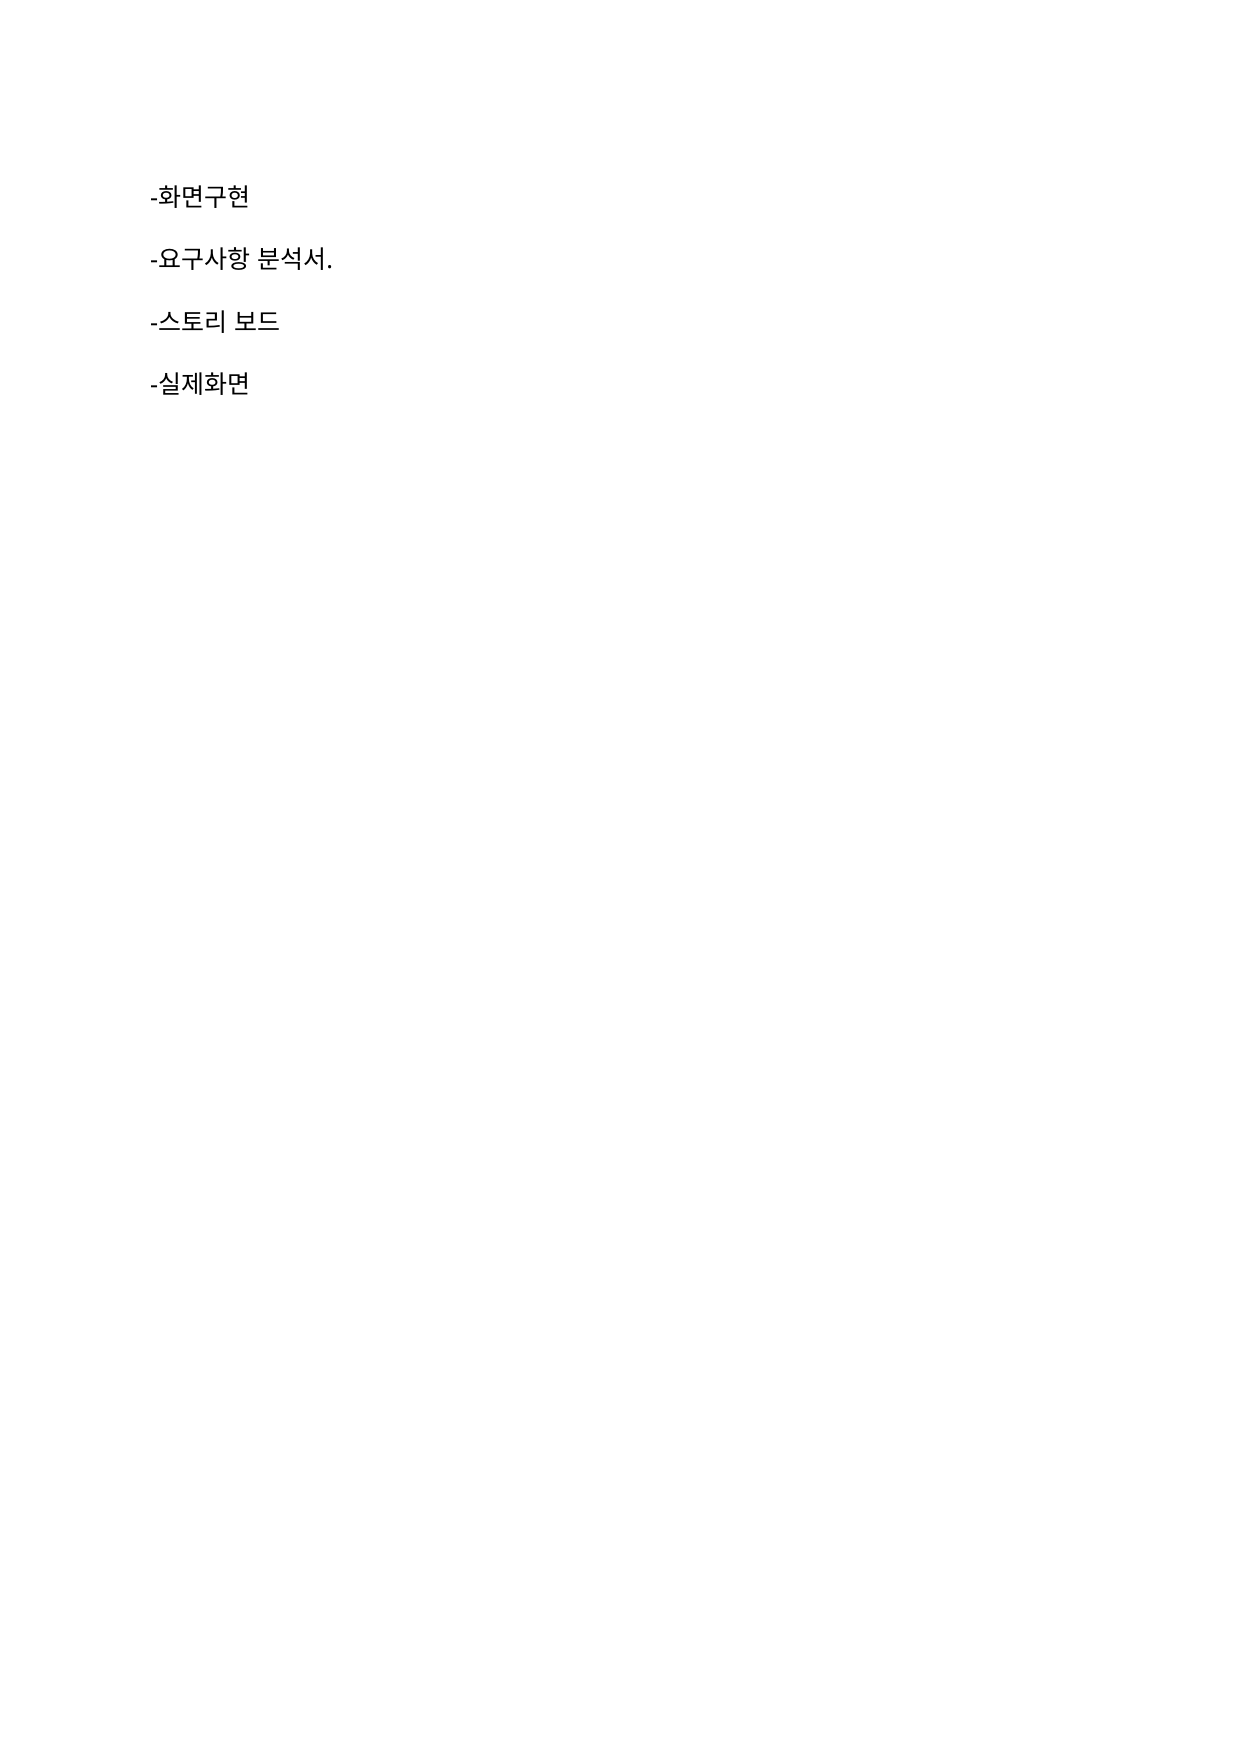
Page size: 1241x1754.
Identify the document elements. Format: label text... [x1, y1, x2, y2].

text -화면구현 [150, 177, 1090, 213]
text -스토리 보드 [150, 302, 1090, 338]
text -요구사항 분석서. [150, 240, 1090, 276]
text -실제화면 [150, 365, 1090, 401]
